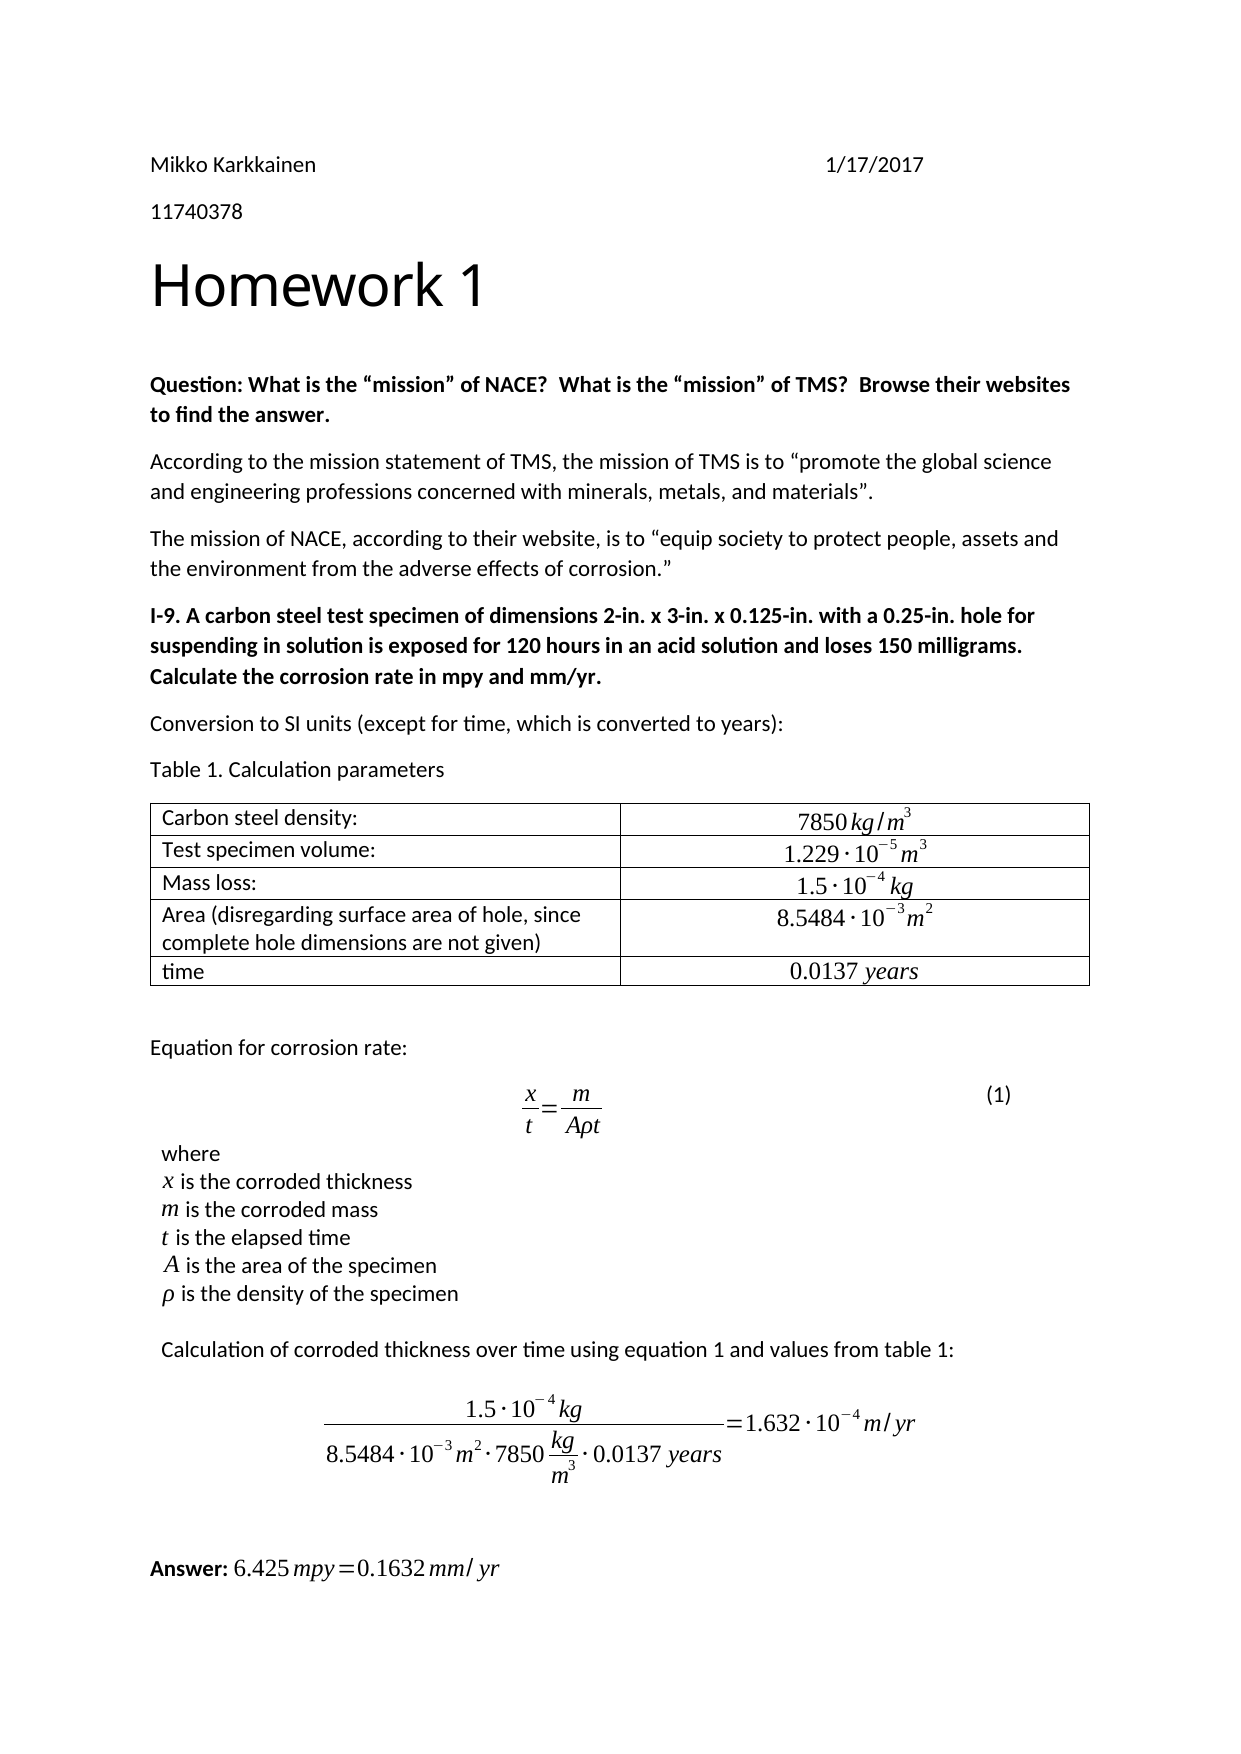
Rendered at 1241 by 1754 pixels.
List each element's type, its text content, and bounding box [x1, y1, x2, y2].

text The mission of NACE, according to their website, is to “equip society to protect people, assets and the environment from the adverse effects of corrosion.” [150, 524, 1090, 582]
title Homework 1 [150, 244, 1090, 323]
text Mikko Karkkainen 1/17/2017 [150, 150, 1090, 178]
text Conversion to SI units (except for time, which is converted to years): [150, 709, 1090, 737]
table_cell Test specimen volume: [151, 836, 620, 867]
table_header where is the corroded thickness is the corroded mass is the elapsed time is the area of the specimen is the density of the specimen Calculation of corroded thickness over time using equation 1 and values from table 1: [150, 1080, 974, 1391]
text Answer: [150, 1554, 1090, 1582]
text According to the mission statement of TMS, the mission of TMS is to “promote the global science and engineering professions concerned with minerals, metals, and materials”. [150, 447, 1090, 505]
table_header [621, 804, 1089, 834]
table_cell time [151, 957, 620, 985]
text Equation for corrosion rate: [150, 1033, 1090, 1061]
table_cell Area (disregarding surface area of hole, since complete hole dimensions are not given) [151, 900, 620, 956]
table_header (1) [975, 1080, 1089, 1391]
table_cell [621, 900, 1089, 956]
text 11740378 [150, 197, 1090, 225]
table_cell [621, 836, 1089, 867]
table_header Carbon steel density: [151, 804, 620, 834]
text Table 1. Calculation parameters [150, 756, 1090, 783]
text Question: What is the “mission” of NACE? What is the “mission” of TMS? Browse their websites to find the answer. [150, 370, 1090, 428]
table_cell [621, 868, 1089, 899]
table_cell Mass loss: [151, 868, 620, 899]
table_cell [621, 957, 1089, 985]
text I-9. A carbon steel test specimen of dimensions 2-in. x 3-in. x 0.125-in. with a 0.25-in. hole for suspending in solution is exposed for 120 hours in an acid solution and loses 150 milligrams. Calculate the corrosion rate in mpy and mm/yr. [150, 601, 1090, 690]
